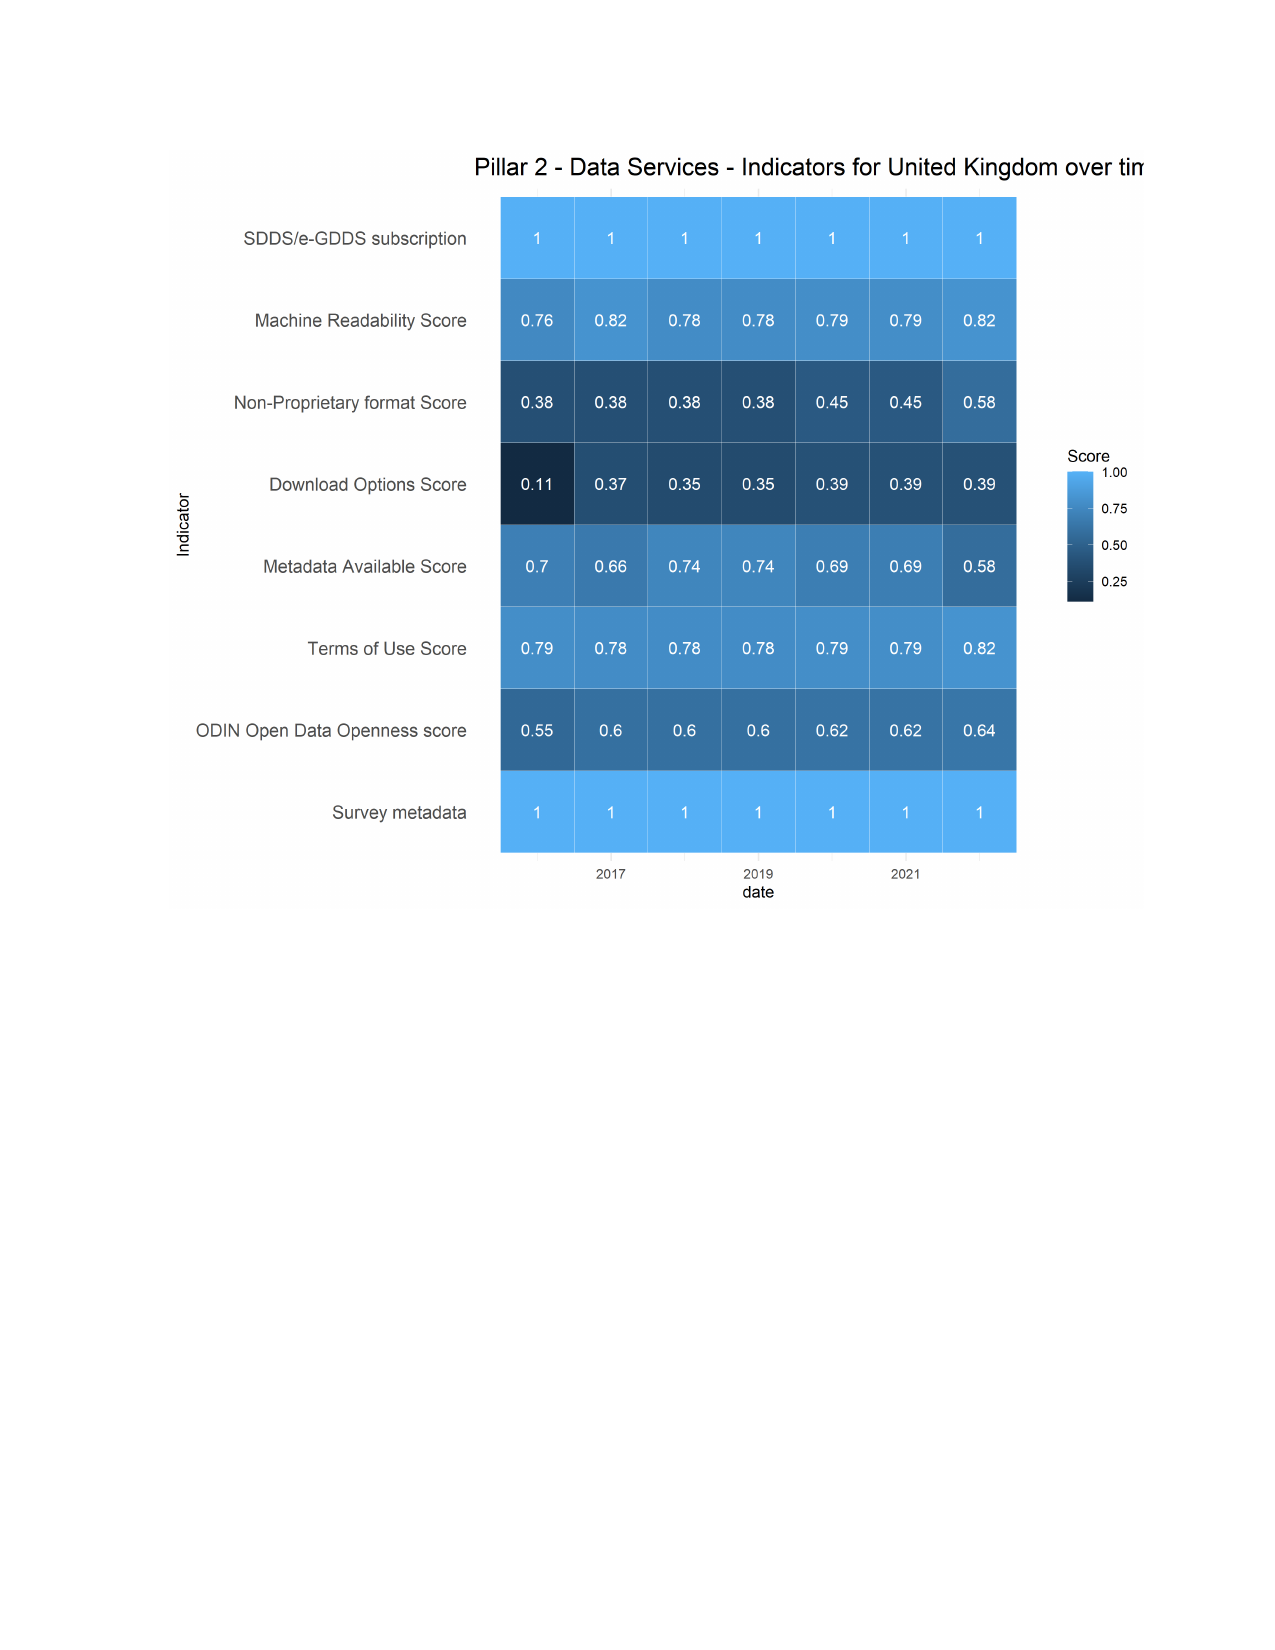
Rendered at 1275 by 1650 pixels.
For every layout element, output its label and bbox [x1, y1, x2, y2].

picture [168, 150, 1144, 909]
